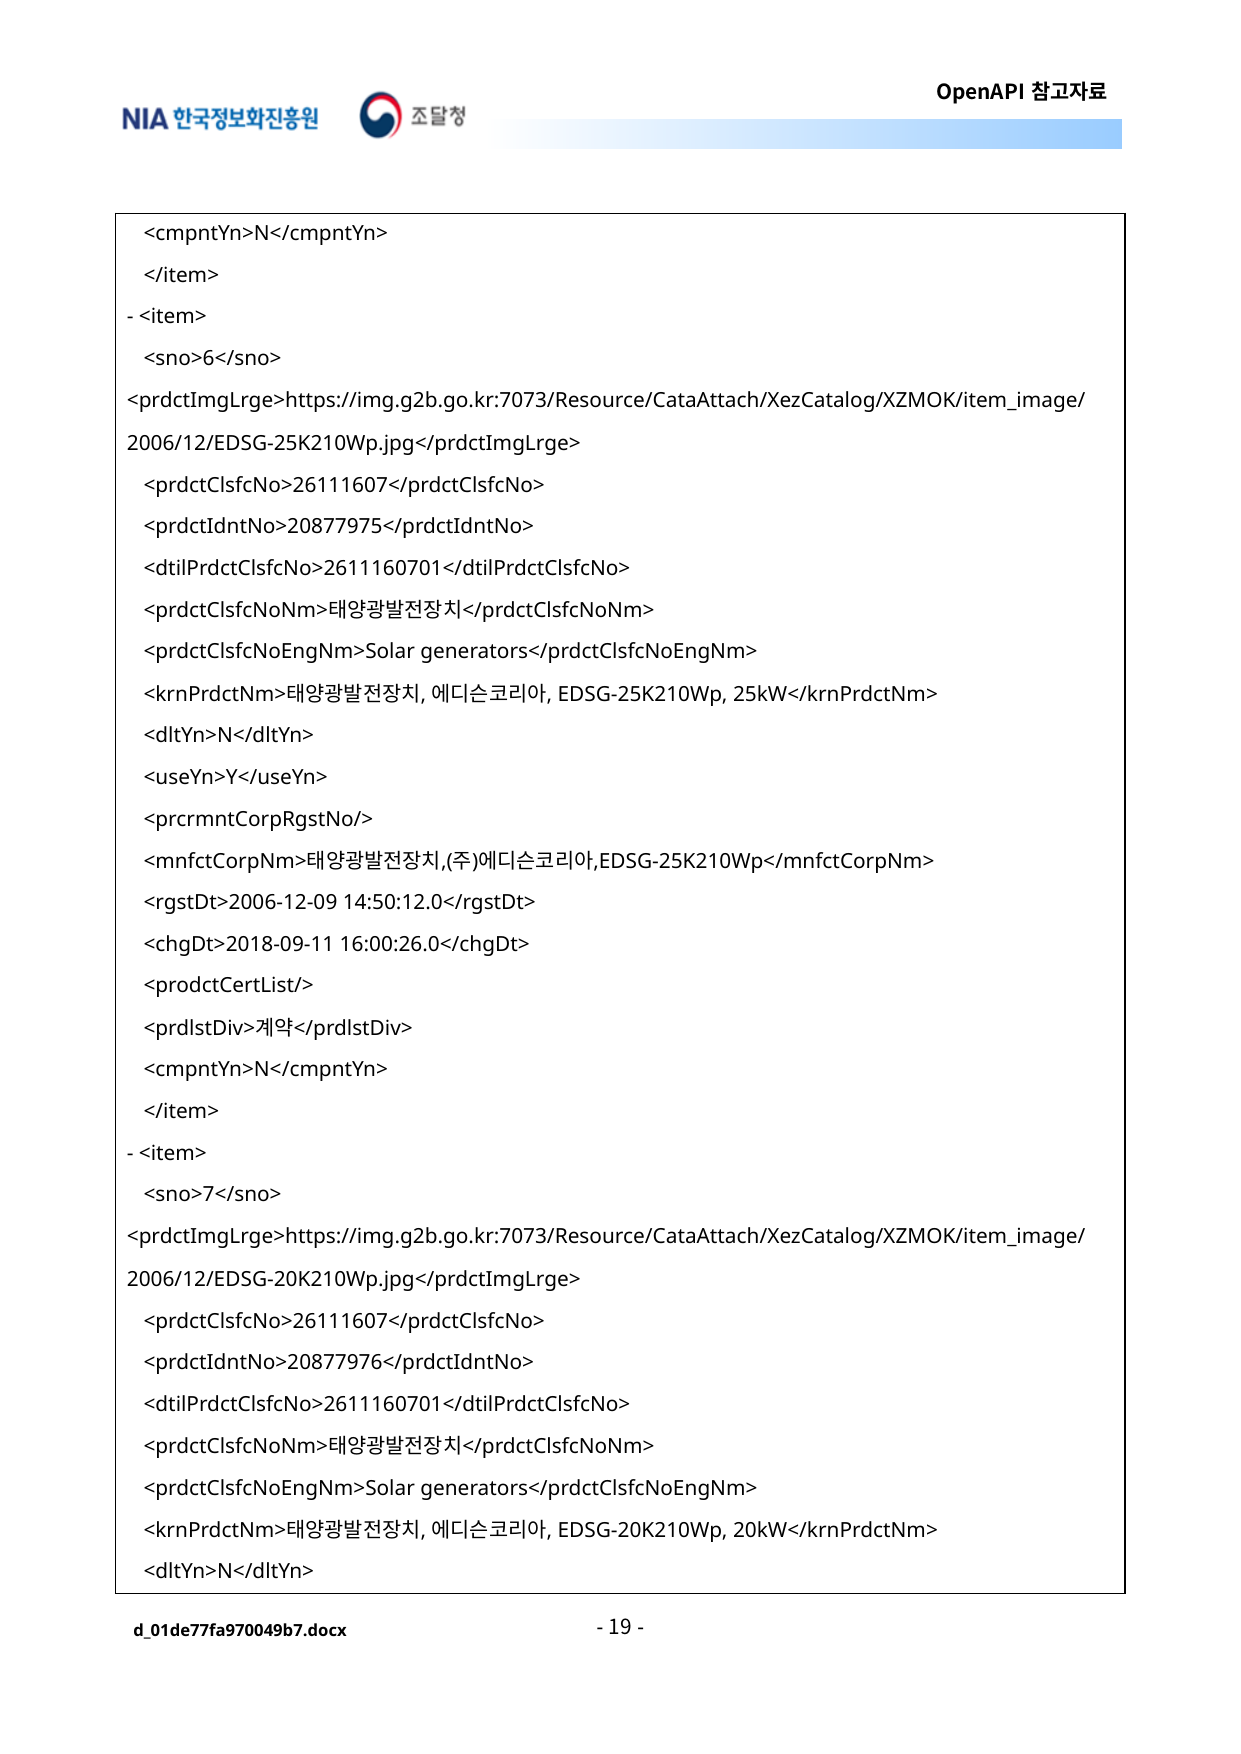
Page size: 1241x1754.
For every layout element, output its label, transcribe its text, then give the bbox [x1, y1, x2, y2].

picture [118, 88, 472, 145]
